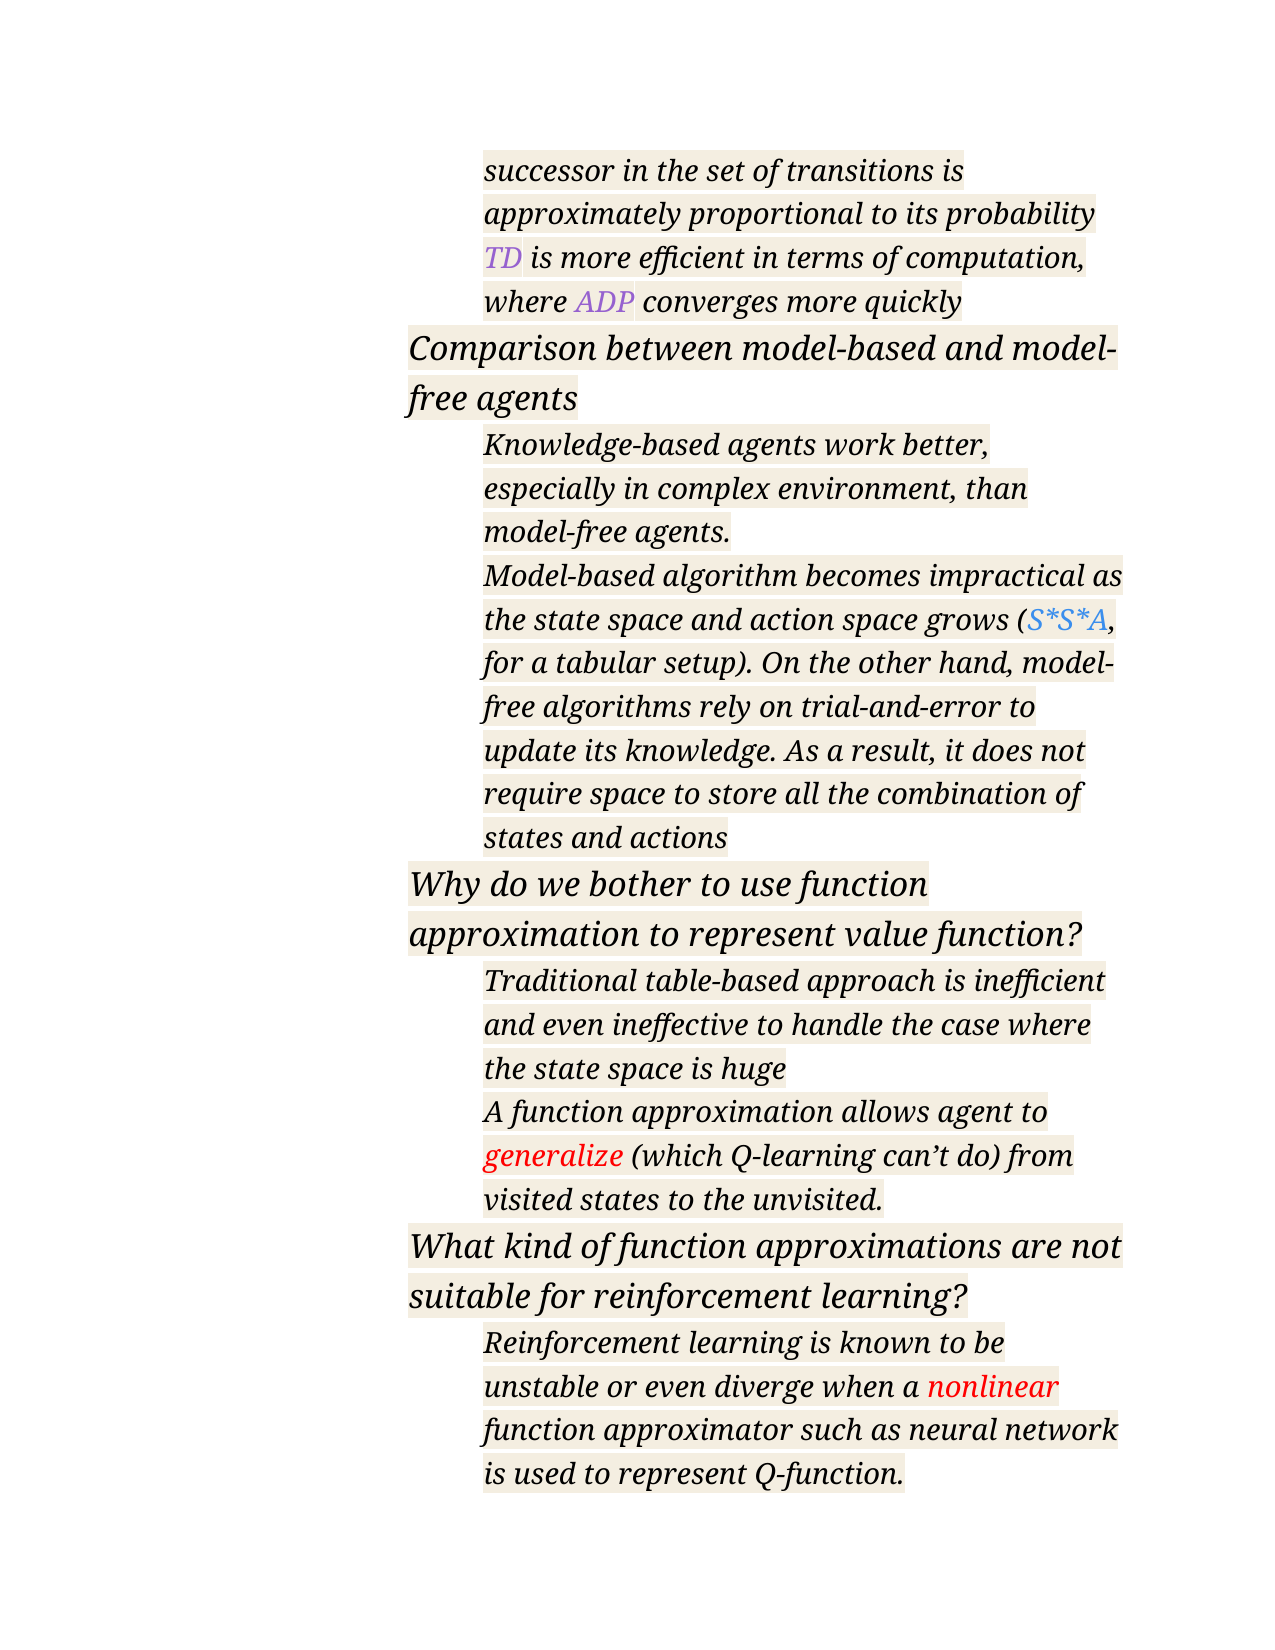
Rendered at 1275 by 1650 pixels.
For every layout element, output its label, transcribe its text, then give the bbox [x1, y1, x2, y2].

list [483, 150, 1125, 233]
list Model-based algorithm becomes impractical as the state space and action space grows (S*S*A, for a tabular setup). On the other hand, model-free algorithms rely on trial-and-error to update its knowledge. As a result, it does not require space to store all the combination of states and actions [483, 555, 1125, 857]
list TD is more efficient in terms of computation, where ADP converges more quickly [483, 237, 1125, 321]
subtitle Why do we bother to use function approximation to represent value function? [408, 861, 1125, 956]
list Traditional table-based approach is inefficient and even ineffective to handle the case where the state space is huge [483, 961, 1125, 1088]
list Reinforcement learning is known to be unstable or even diverge when a nonlinear function approximator such as neural network is used to represent Q-function. [483, 1322, 1125, 1493]
list A function approximation allows agent to generalize (which Q-learning can’t do) from visited states to the unvisited. [483, 1092, 1125, 1218]
list Knowledge-based agents work better, especially in complex environment, than model-free agents. [483, 424, 1125, 551]
subtitle What kind of function approximations are not suitable for reinforcement learning? [408, 1222, 1125, 1318]
subtitle Comparison between model-based and model-free agents [408, 324, 1125, 420]
